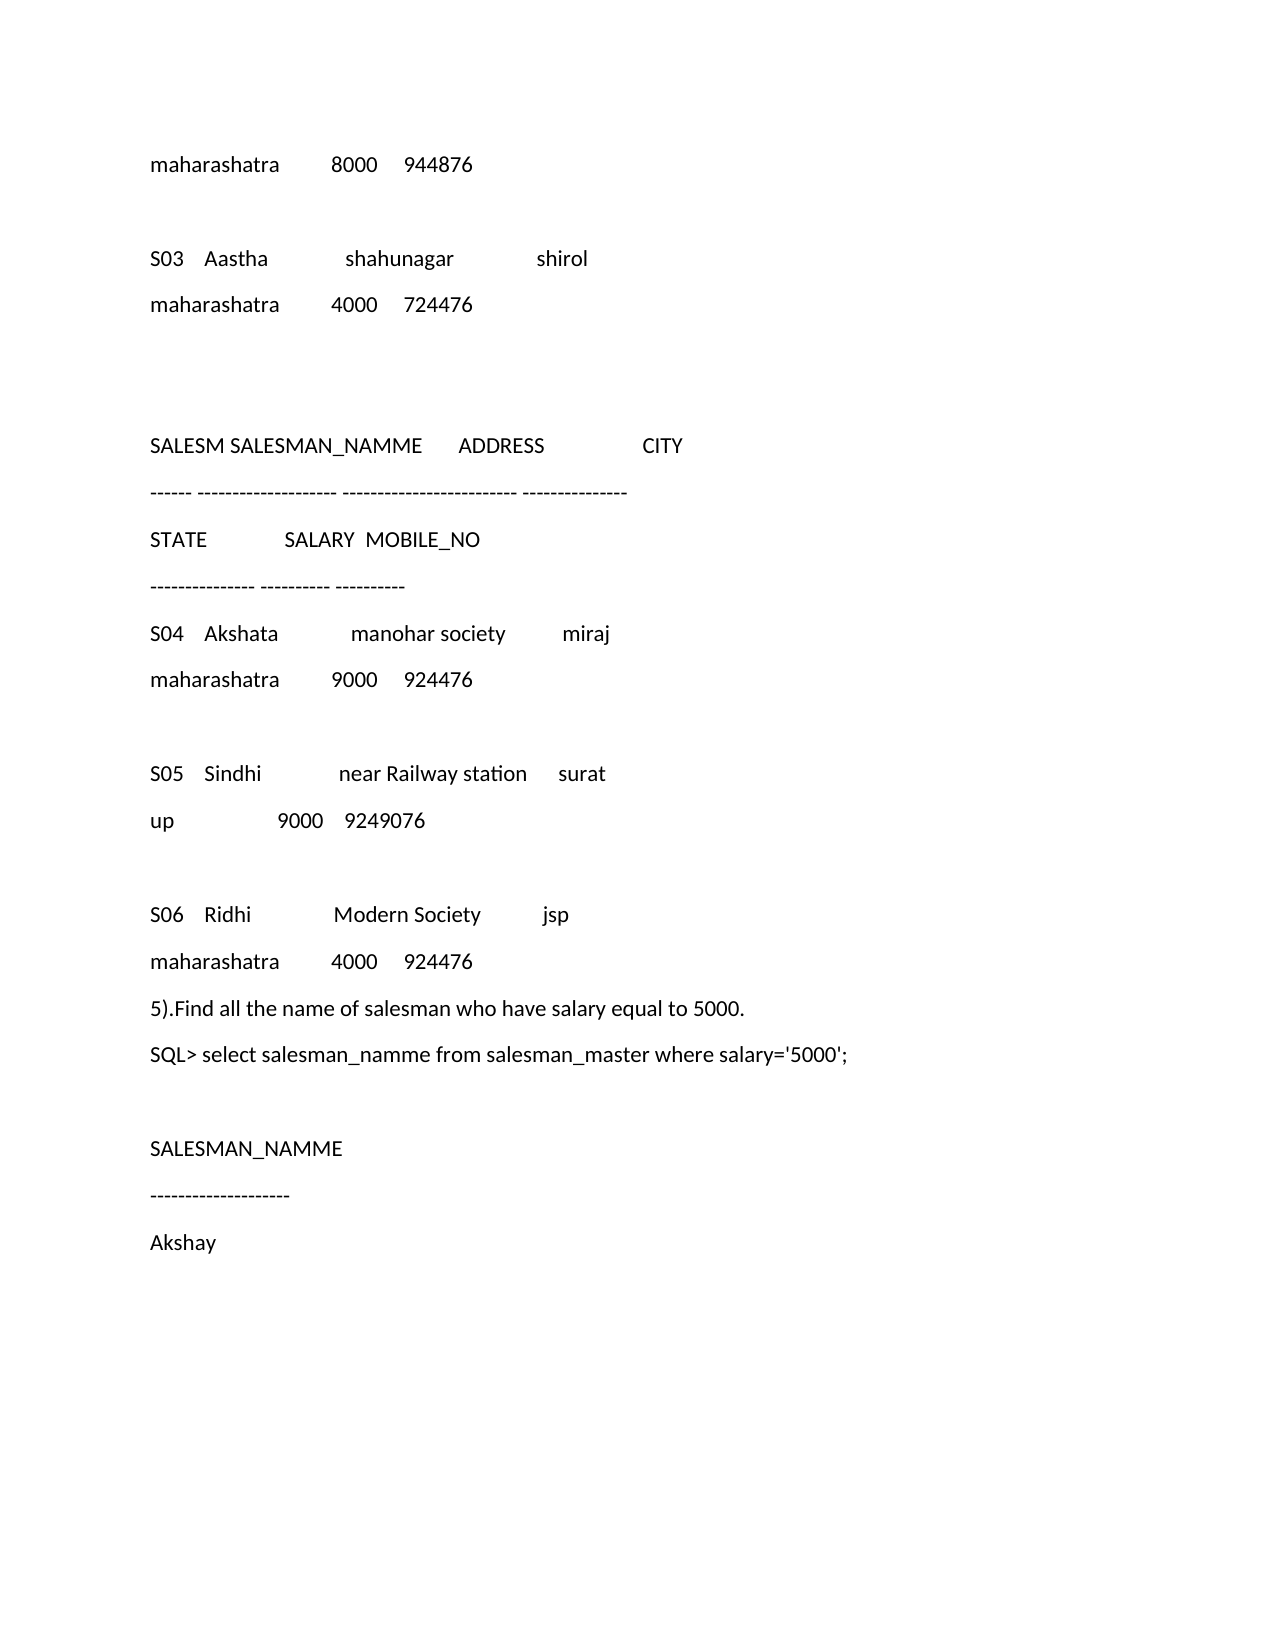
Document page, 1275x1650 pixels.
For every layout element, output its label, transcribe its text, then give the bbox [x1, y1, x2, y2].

text maharashatra 8000 944876 [150, 150, 1125, 178]
text S06 Ridhi Modern Society jsp [150, 900, 1125, 928]
text SALESM SALESMAN_NAMME ADDRESS CITY [150, 431, 1125, 459]
text Akshay [150, 1228, 1125, 1256]
text maharashatra 4000 924476 [150, 947, 1125, 975]
text maharashatra 4000 724476 [150, 291, 1125, 319]
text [150, 478, 1125, 506]
text S03 Aastha shahunagar shirol [150, 244, 1125, 272]
text up 9000 9249076 [150, 806, 1125, 834]
text SALESMAN_NAMME [150, 1134, 1125, 1162]
text S04 Akshata manohar society miraj [150, 619, 1125, 647]
text -------------------- [150, 1181, 1125, 1209]
text SQL> select salesman_namme from salesman_master where salary='5000'; [150, 1041, 1125, 1069]
text STATE SALARY MOBILE_NO [150, 525, 1125, 553]
text maharashatra 9000 924476 [150, 666, 1125, 694]
text S05 Sindhi near Railway station surat [150, 759, 1125, 787]
text 5).Find all the name of salesman who have salary equal to 5000. [150, 994, 1125, 1022]
text --------------- ---------- ---------- [150, 572, 1125, 600]
